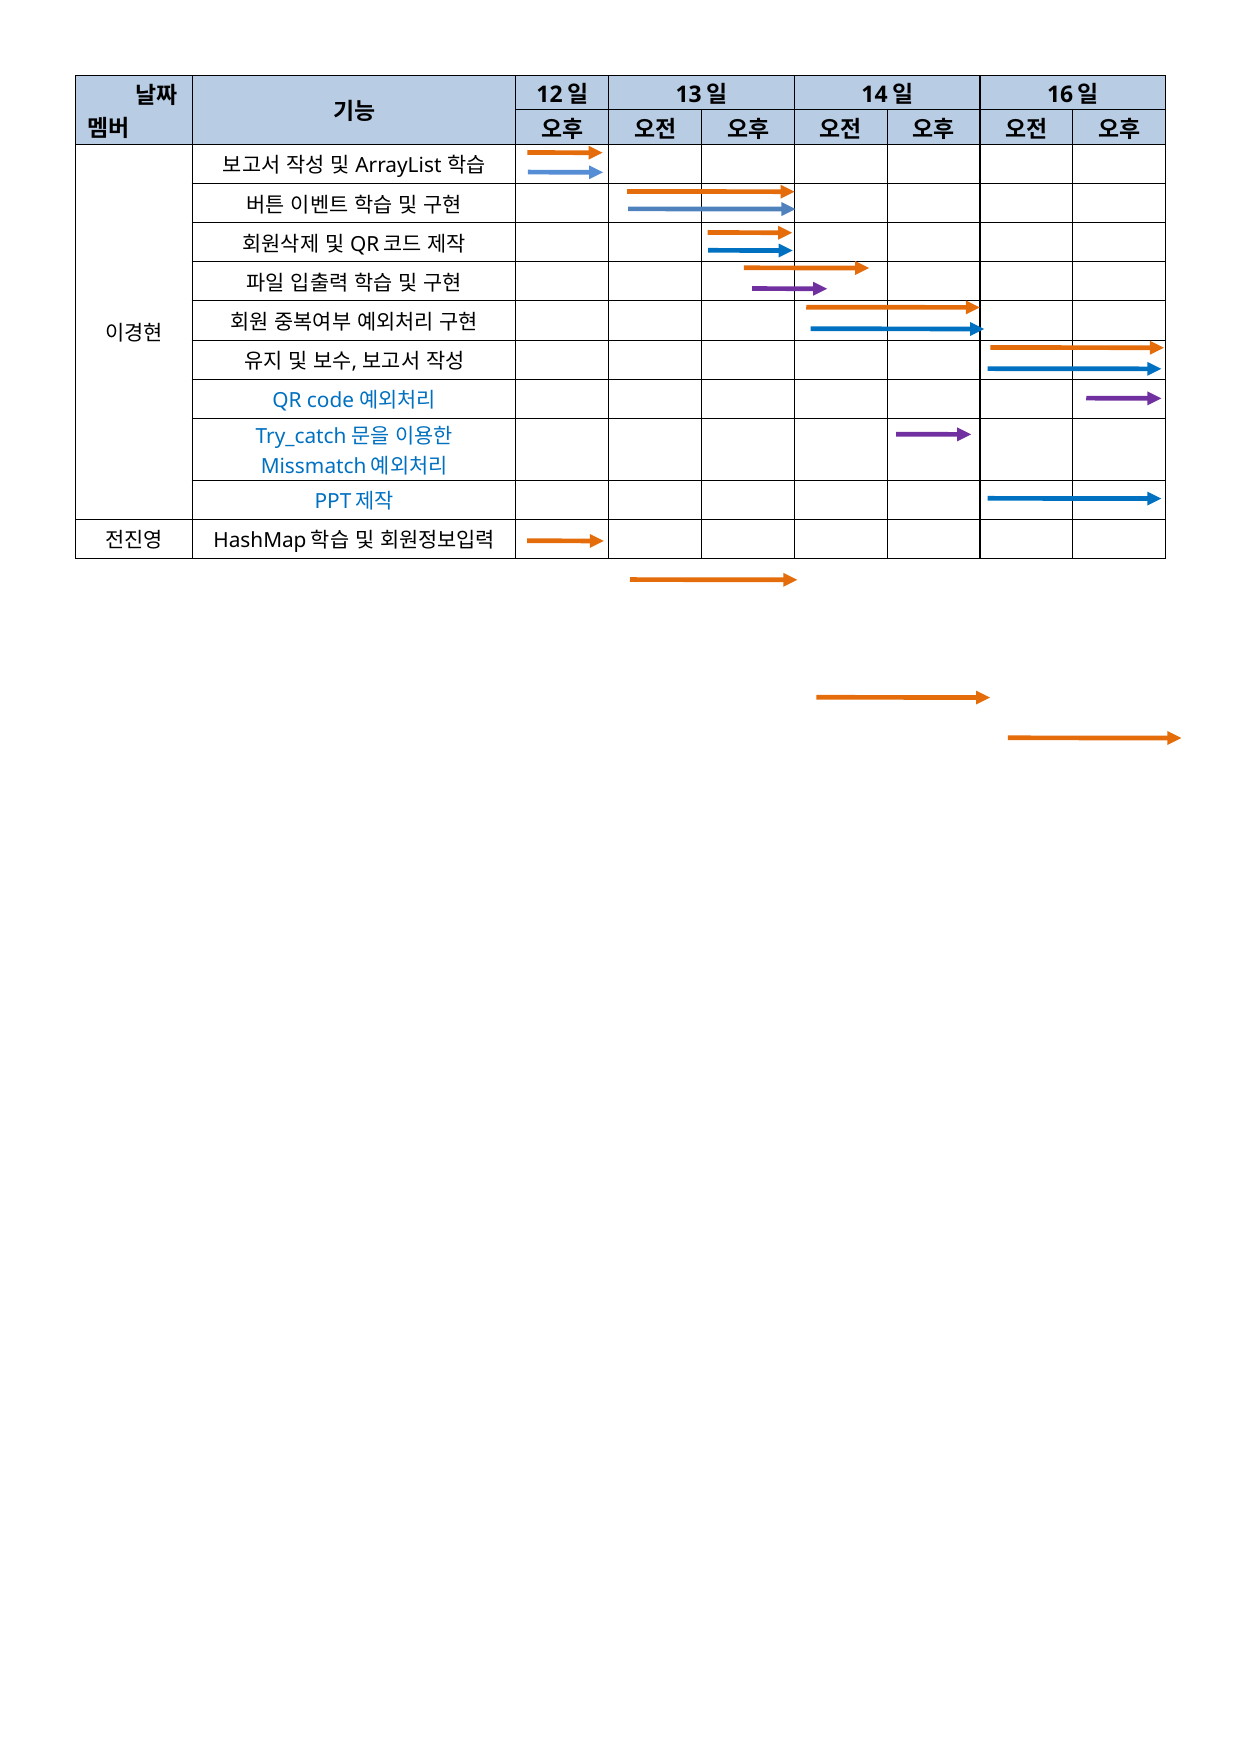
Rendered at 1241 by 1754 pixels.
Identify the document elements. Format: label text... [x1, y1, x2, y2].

table_cell [888, 419, 979, 479]
table_cell [981, 341, 1072, 379]
table_cell [888, 301, 965, 305]
table_cell [609, 380, 701, 418]
table_cell [795, 481, 887, 519]
table_cell 파일 입출력 학습 및 구현 [193, 262, 515, 300]
table_header 14일 [795, 76, 979, 109]
table_header 기능 [193, 76, 515, 144]
table_cell [888, 309, 979, 326]
table_cell [795, 145, 887, 183]
table_cell [1073, 481, 1165, 519]
table_cell [702, 380, 794, 418]
table_cell [516, 380, 608, 418]
table_cell [609, 419, 701, 479]
table_header 날짜 멤버 [76, 76, 192, 144]
table_cell 보고서 작성 및 ArrayList 학습 [193, 145, 515, 183]
table_cell [609, 262, 701, 300]
table_cell 오후 [702, 110, 794, 144]
table_cell [1073, 145, 1165, 183]
table_cell [888, 332, 979, 339]
table_cell [516, 341, 608, 379]
table_cell [1073, 419, 1165, 479]
table_cell [888, 223, 979, 261]
table_cell [702, 211, 794, 222]
table_cell 오전 [981, 110, 1072, 144]
table_cell [516, 262, 608, 300]
table_cell [609, 184, 701, 222]
table_cell [1073, 262, 1165, 300]
table_cell [702, 184, 780, 189]
table_cell [1073, 380, 1165, 418]
table_cell [782, 184, 794, 190]
table_cell [516, 184, 608, 222]
table_cell 회원삭제 및 QR코드 제작 [193, 223, 515, 261]
table_cell [981, 223, 1072, 261]
table_cell 오후 [1073, 110, 1165, 144]
table_cell [516, 481, 608, 519]
table_cell [795, 419, 887, 479]
table_cell [981, 184, 1072, 222]
table_cell [609, 341, 701, 379]
table_cell [702, 301, 794, 339]
table_cell [888, 341, 979, 379]
table_cell 회원 중복여부 예외처리 구현 [193, 301, 515, 339]
table_cell [1073, 223, 1165, 261]
table_cell QR code 예외처리 [193, 380, 515, 418]
table_cell [609, 481, 701, 519]
table_cell [981, 419, 1072, 479]
table_cell [702, 481, 794, 519]
table_cell [1073, 301, 1165, 339]
table_cell [888, 481, 979, 519]
table_cell [609, 520, 701, 558]
table_cell [516, 301, 608, 339]
table_cell 오전 [609, 110, 701, 144]
table_cell [702, 341, 794, 379]
table_cell [981, 380, 1072, 418]
table_cell [888, 262, 979, 300]
table_cell 오전 [795, 110, 887, 144]
table_header 16일 [981, 76, 1165, 109]
table_header 12일 [516, 76, 608, 109]
table_cell 전진영 [76, 520, 192, 558]
table_header 13일 [609, 76, 794, 109]
table_cell [795, 380, 887, 418]
table_cell [795, 184, 887, 222]
table_cell 오후 [516, 110, 608, 144]
table_cell [702, 262, 794, 300]
table_cell 버튼 이벤트 학습 및 구현 [193, 184, 515, 222]
table_cell [981, 520, 1072, 558]
table_cell [516, 145, 608, 183]
table_cell [702, 520, 794, 558]
table_cell [702, 145, 794, 183]
table_cell [516, 223, 608, 261]
table_cell [888, 380, 979, 418]
table_cell [981, 301, 1072, 339]
table_cell [1073, 341, 1165, 379]
table_cell [702, 419, 794, 479]
table_cell [795, 262, 887, 300]
table_cell HashMap학습 및 회원정보입력 [193, 520, 515, 558]
table_cell [1073, 184, 1165, 222]
table_cell [981, 145, 1072, 183]
table_cell [795, 341, 887, 379]
table_cell [981, 481, 1072, 519]
table_cell [888, 145, 979, 183]
table_cell 유지 및 보수, 보고서 작성 [193, 341, 515, 379]
table_cell [609, 301, 701, 339]
table_cell [969, 301, 979, 306]
table_cell [795, 520, 887, 558]
table_cell [888, 184, 979, 222]
table_cell 이경현 [76, 145, 192, 519]
table_cell PPT제작 [193, 481, 515, 519]
table_cell [516, 520, 608, 558]
table_cell Try_catch문을 이용한 Missmatch예외처리 [193, 419, 515, 479]
table_cell [609, 223, 701, 261]
table_cell [516, 419, 608, 479]
table_cell [702, 223, 794, 261]
table_cell [609, 145, 701, 183]
table_cell [795, 301, 887, 339]
table_cell 오후 [888, 110, 979, 144]
table_cell [795, 223, 887, 261]
table_cell [888, 520, 979, 558]
table_cell [981, 262, 1072, 300]
table_cell [1073, 520, 1165, 558]
table_cell [702, 193, 794, 207]
